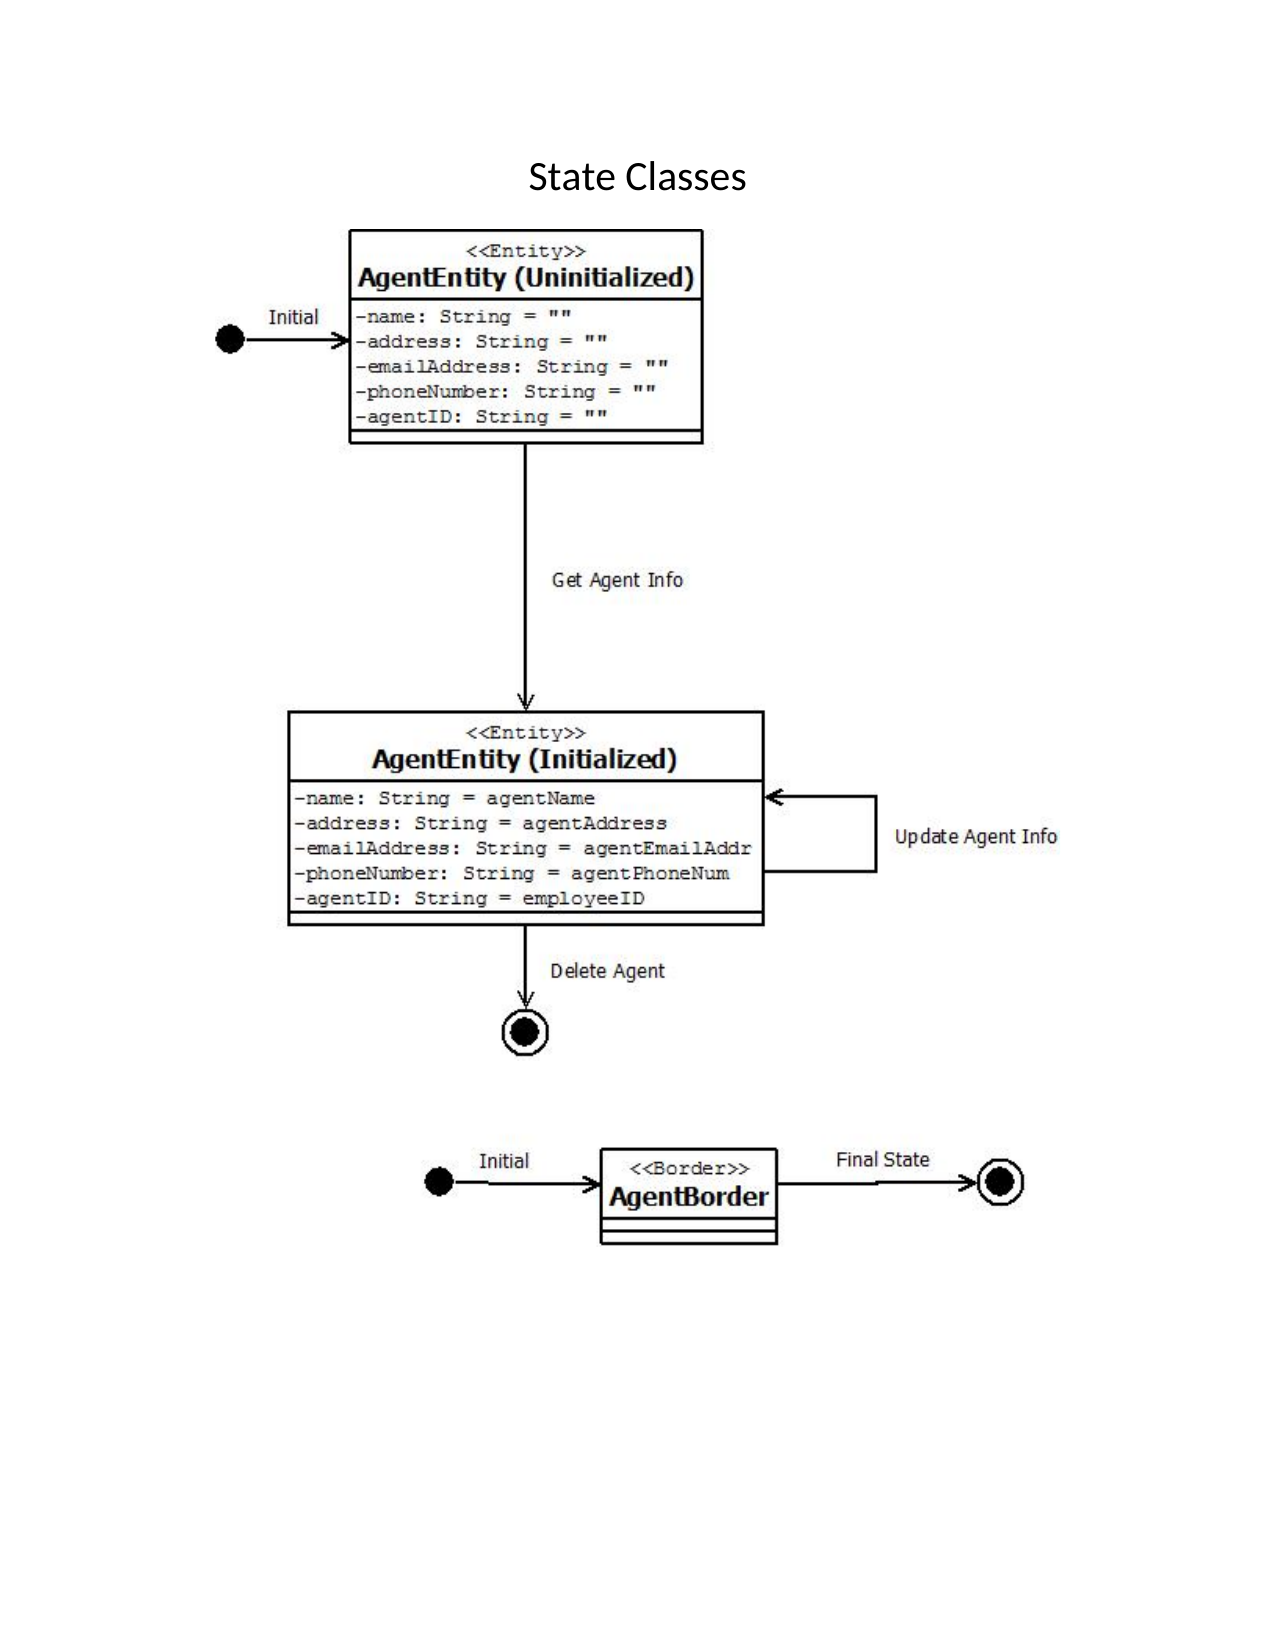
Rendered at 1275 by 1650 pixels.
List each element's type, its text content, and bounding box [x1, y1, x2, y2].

picture [246, 1085, 1029, 1247]
text State Classes [150, 150, 1125, 201]
picture [215, 229, 1061, 1061]
